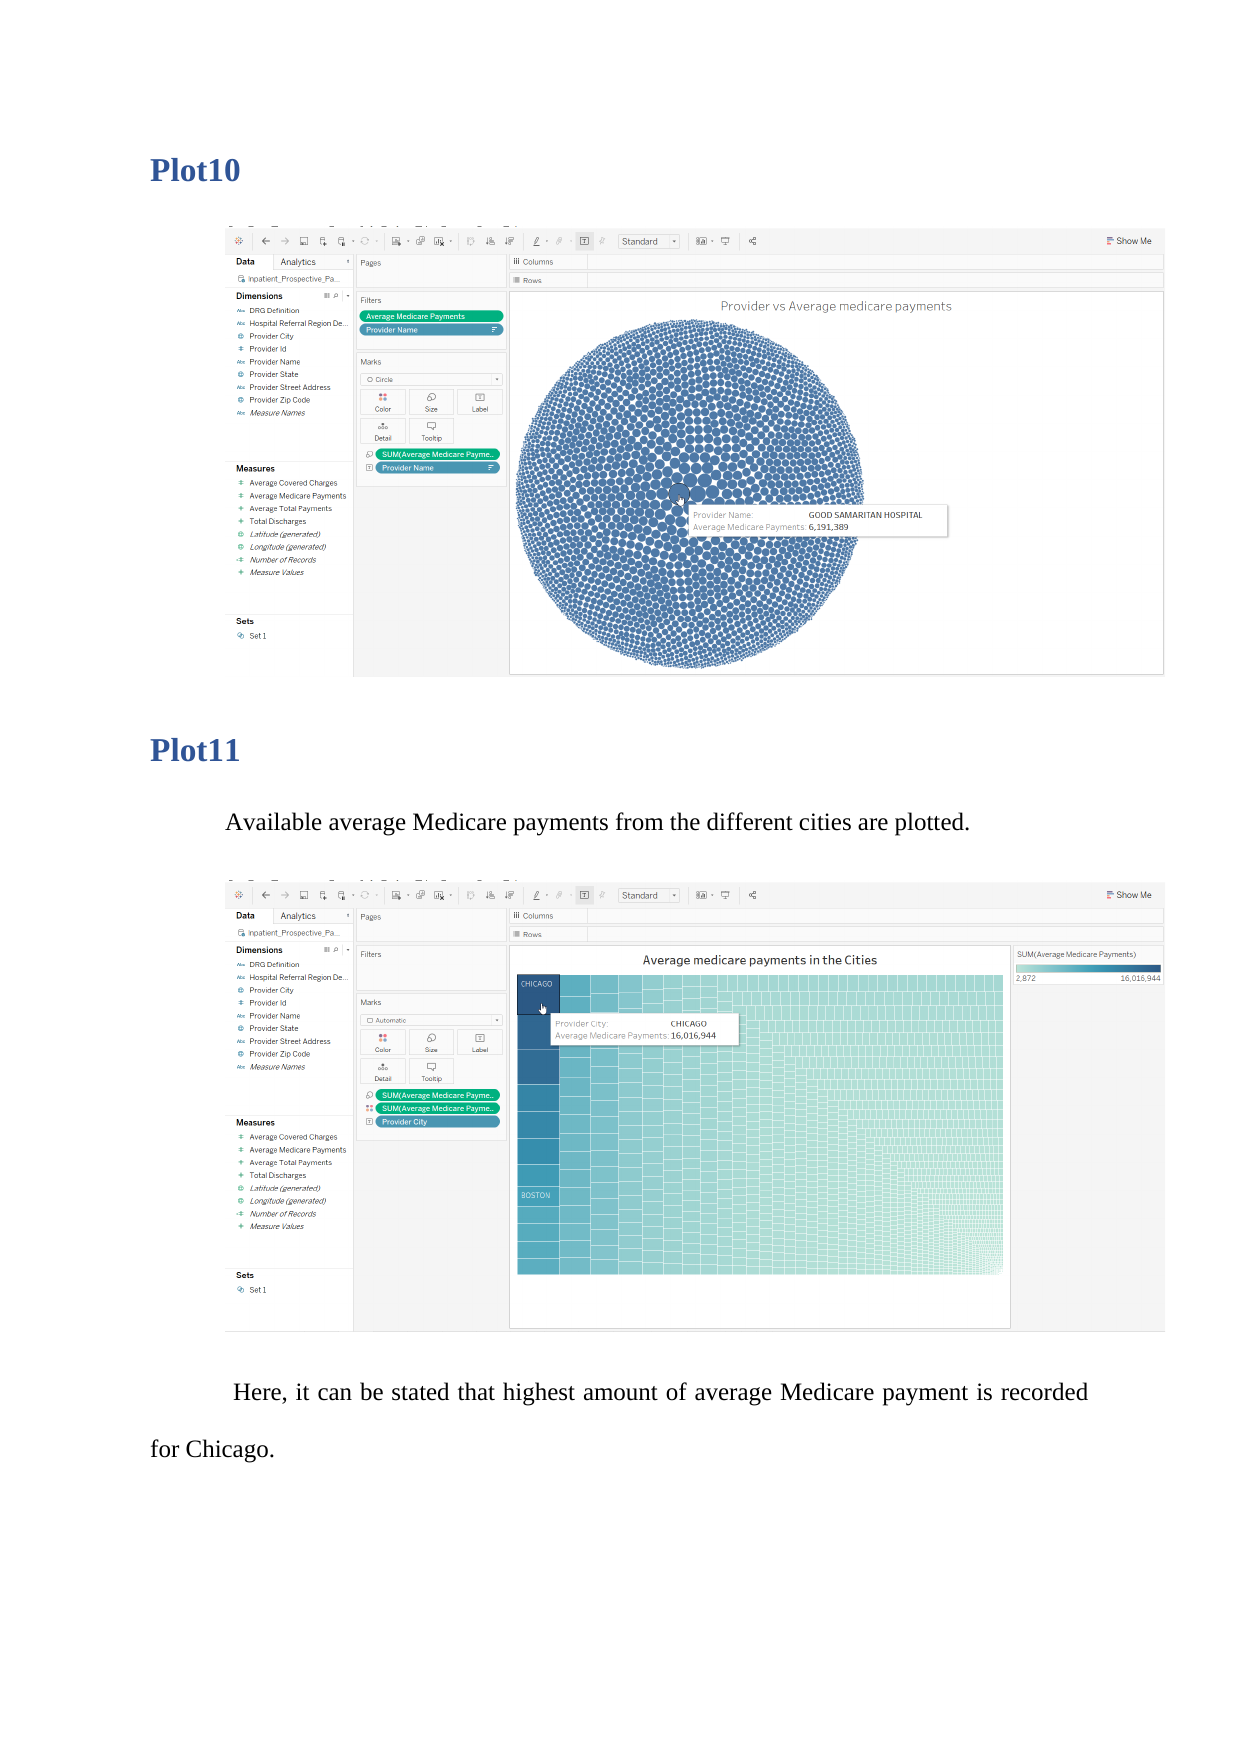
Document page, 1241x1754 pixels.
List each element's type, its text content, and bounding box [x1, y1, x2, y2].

text Here, it can be stated that highest amount of average Medicare payment is recorded for Chicago. [150, 1377, 1090, 1463]
picture [225, 226, 1166, 677]
picture [225, 880, 1166, 1332]
text Available average Medicare payments from the different cities are plotted. [150, 807, 1090, 835]
subtitle Plot10 [150, 150, 1090, 188]
subtitle Plot11 [150, 730, 1090, 768]
